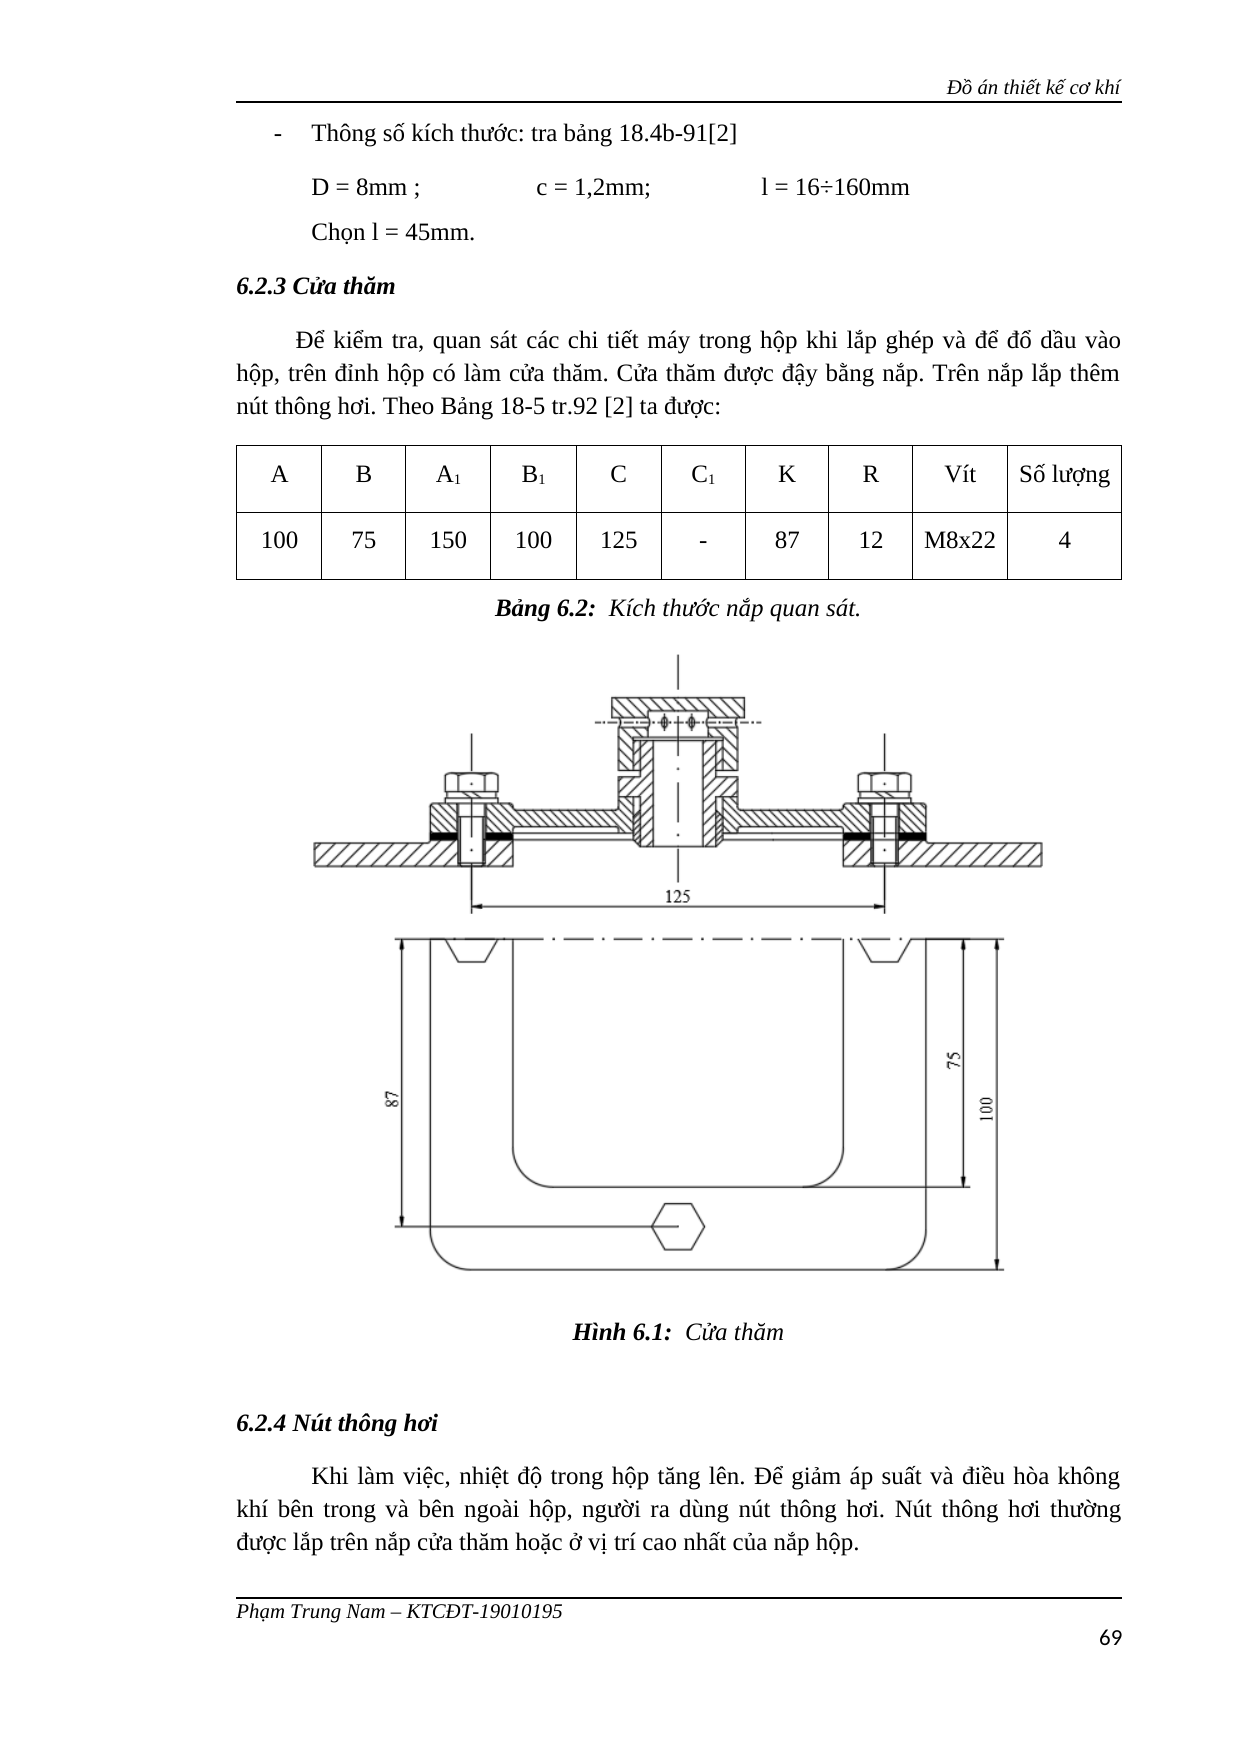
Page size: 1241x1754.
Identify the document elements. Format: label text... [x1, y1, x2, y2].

picture [296, 646, 1063, 1292]
text 6.2.4 Nút thông hơi [236, 1408, 1122, 1436]
table_header A1 [406, 446, 490, 512]
table_cell 4 [1008, 513, 1121, 579]
table_header Số lượng [1008, 446, 1121, 512]
table_cell 75 [322, 513, 405, 579]
table_header Vít [913, 446, 1007, 512]
table_cell 87 [746, 513, 828, 579]
table_header B [322, 446, 405, 512]
text Để kiểm tra, quan sát các chi tiết máy trong hộp khi lắp ghép và để đổ dầu vào hộp, trên đỉnh hộp có làm cửa thăm. Cửa thăm được đậy bằng nắp. Trên nắp lắp thêm nút thông hơi. Theo Bảng 18-5 tr.92 [2] ta được: [236, 325, 1122, 420]
text Bảng 6.2: Kích thước nắp quan sát. [236, 593, 1122, 621]
table_cell 12 [829, 513, 912, 579]
table_cell 100 [491, 513, 576, 579]
table_header C [577, 446, 661, 512]
table_header A [237, 446, 321, 512]
table_header K [746, 446, 828, 512]
text Hình 6.1: Cửa thăm [236, 1317, 1122, 1345]
text D = 8mm ; c = 1,2mm; l = 16÷160mm [236, 172, 1122, 201]
table_cell M8x22 [913, 513, 1007, 579]
text Chọn l = 45mm. [236, 217, 1122, 246]
table_cell 125 [577, 513, 661, 579]
text Khi làm việc, nhiệt độ trong hộp tăng lên. Để giảm áp suất và điều hòa không khí bên trong và bên ngoài hộp, người ra dùng nút thông hơi. Nút thông hơi thường được lắp trên nắp cửa thăm hoặc ở vị trí cao nhất của nắp hộp. [236, 1461, 1122, 1556]
table_cell 100 [237, 513, 321, 579]
table_header R [829, 446, 912, 512]
text 6.2.3 Cửa thăm [236, 271, 1122, 300]
table_header C1 [662, 446, 745, 512]
list Thông số kích thước: tra bảng 18.4b-91[2] [274, 118, 1122, 147]
table_cell - [662, 513, 745, 579]
table_header B1 [491, 446, 576, 512]
table_cell 150 [406, 513, 490, 579]
